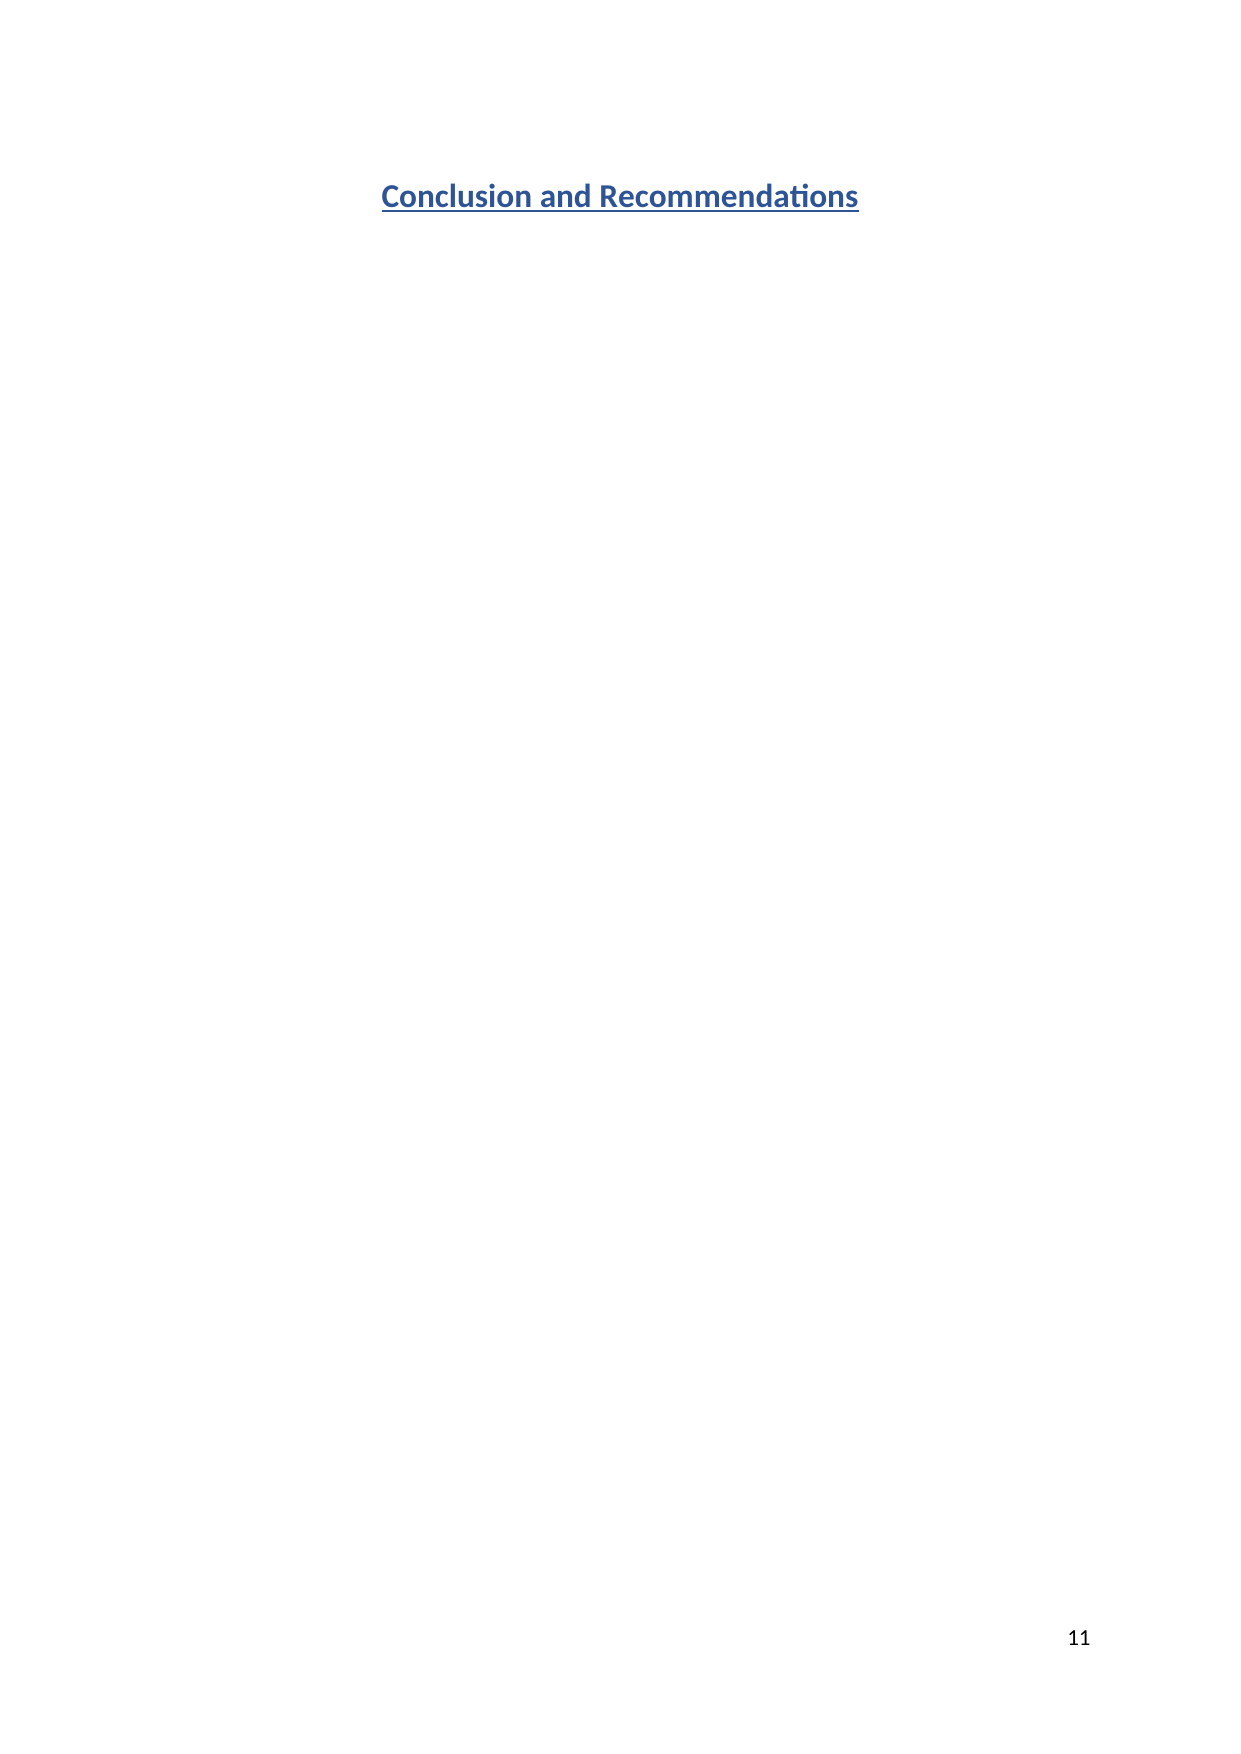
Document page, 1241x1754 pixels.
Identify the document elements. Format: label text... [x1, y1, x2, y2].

subtitle Conclusion and Recommendations [150, 175, 1090, 216]
